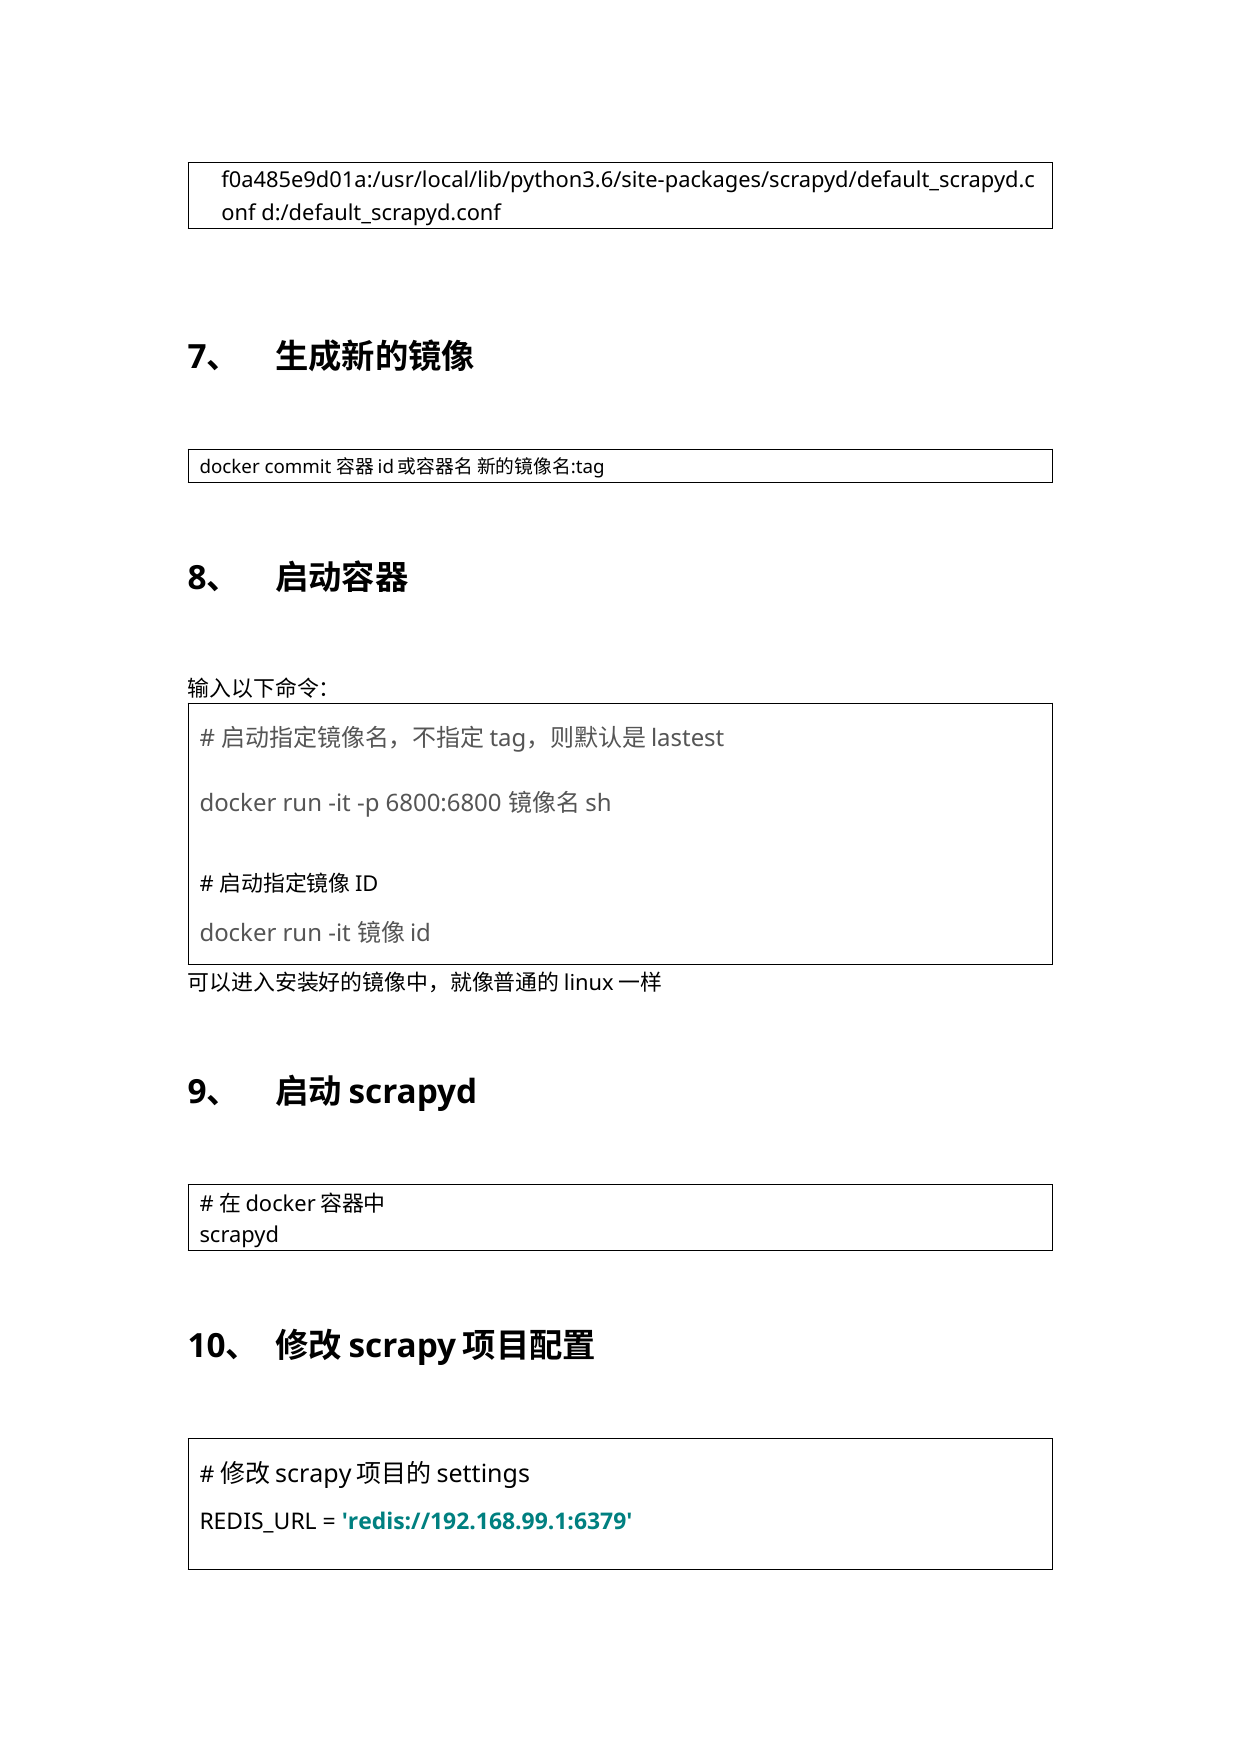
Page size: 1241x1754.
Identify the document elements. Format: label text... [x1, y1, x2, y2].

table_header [189, 1439, 1052, 1569]
table_header # 在docker容器中 scrapyd [189, 1185, 1052, 1250]
table_header # 启动指定镜像名，不指定tag，则默认是lastest docker run -it -p 6800:6800 镜像名 sh # 启动指定镜像ID docker run -it 镜像id [189, 704, 1052, 964]
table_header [189, 163, 1052, 228]
subtitle 启动scrapyd [187, 1057, 1053, 1122]
text 输入以下命令： [187, 670, 1053, 703]
table_header docker commit 容器id或容器名 新的镜像名:tag [189, 450, 1052, 482]
subtitle 启动容器 [187, 543, 1053, 608]
subtitle 生成新的镜像 [187, 321, 1053, 386]
subtitle 修改scrapy项目配置 [187, 1311, 1053, 1376]
text 可以进入安装好的镜像中，就像普通的linux一样 [187, 965, 1053, 997]
